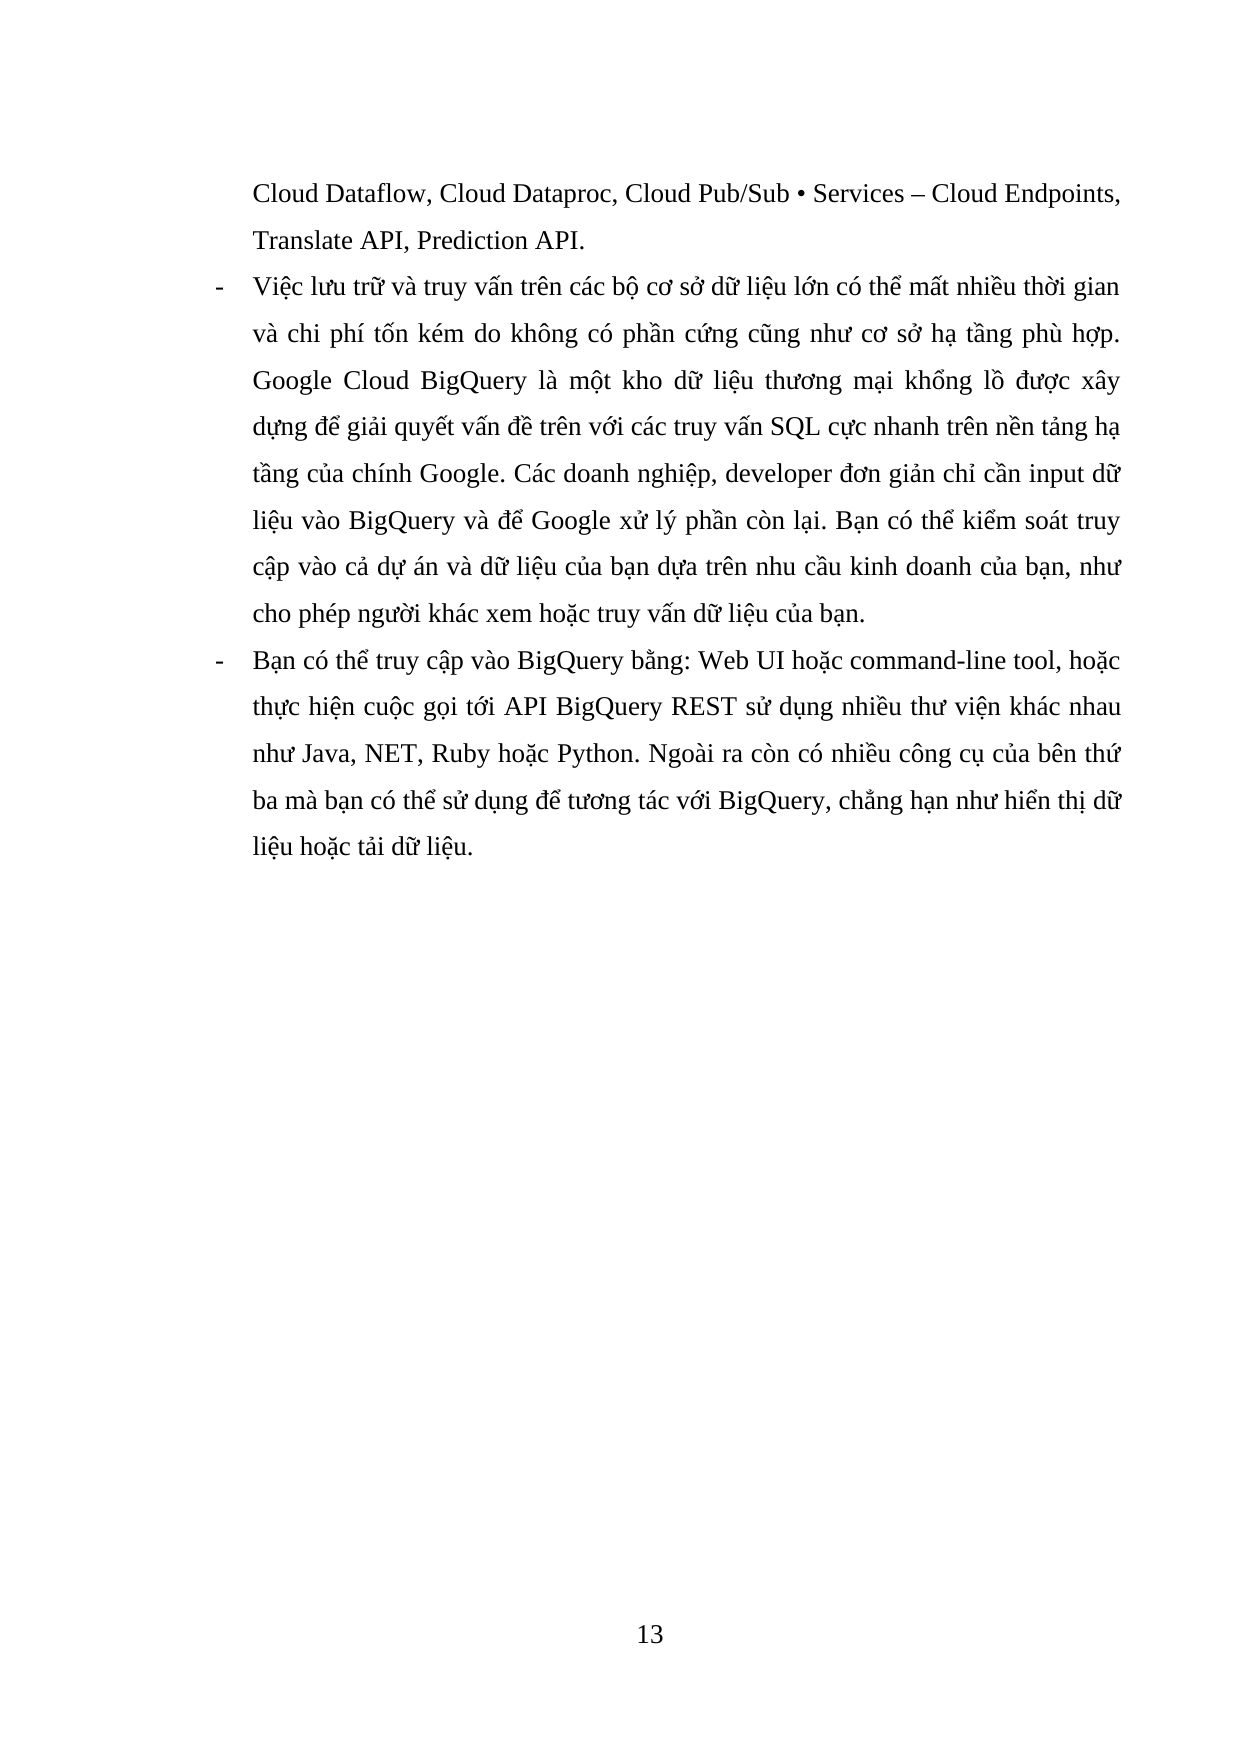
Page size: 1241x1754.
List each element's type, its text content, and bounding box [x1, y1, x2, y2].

list Việc lưu trữ và truy vấn trên các bộ cơ sở dữ liệu lớn có thể mất nhiều thời gian và chi phí tốn kém do không có phần cứng cũng như cơ sở hạ tầng phù hợp. Google Cloud BigQuery là một kho dữ liệu thương mại khổng lồ được xây dựng để giải quyết vấn đề trên với các truy vấn SQL cực nhanh trên nền tảng hạ tầng của chính Google. Các doanh nghiệp, developer đơn giản chỉ cần input dữ liệu vào BigQuery và để Google xử lý phần còn lại. Bạn có thể kiểm soát truy cập vào cả dự án và dữ liệu của bạn dựa trên nhu cầu kinh doanh của bạn, như cho phép người khác xem hoặc truy vấn dữ liệu của bạn. [215, 271, 1122, 628]
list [215, 177, 1122, 255]
list Bạn có thể truy cập vào BigQuery bằng: Web UI hoặc command-line tool, hoặc thực hiện cuộc gọi tới API BigQuery REST sử dụng nhiều thư viện khác nhau như Java, NET, Ruby hoặc Python. Ngoài ra còn có nhiều công cụ của bên thứ ba mà bạn có thể sử dụng để tương tác với BigQuery, chẳng hạn như hiển thị dữ liệu hoặc tải dữ liệu. [215, 644, 1122, 862]
